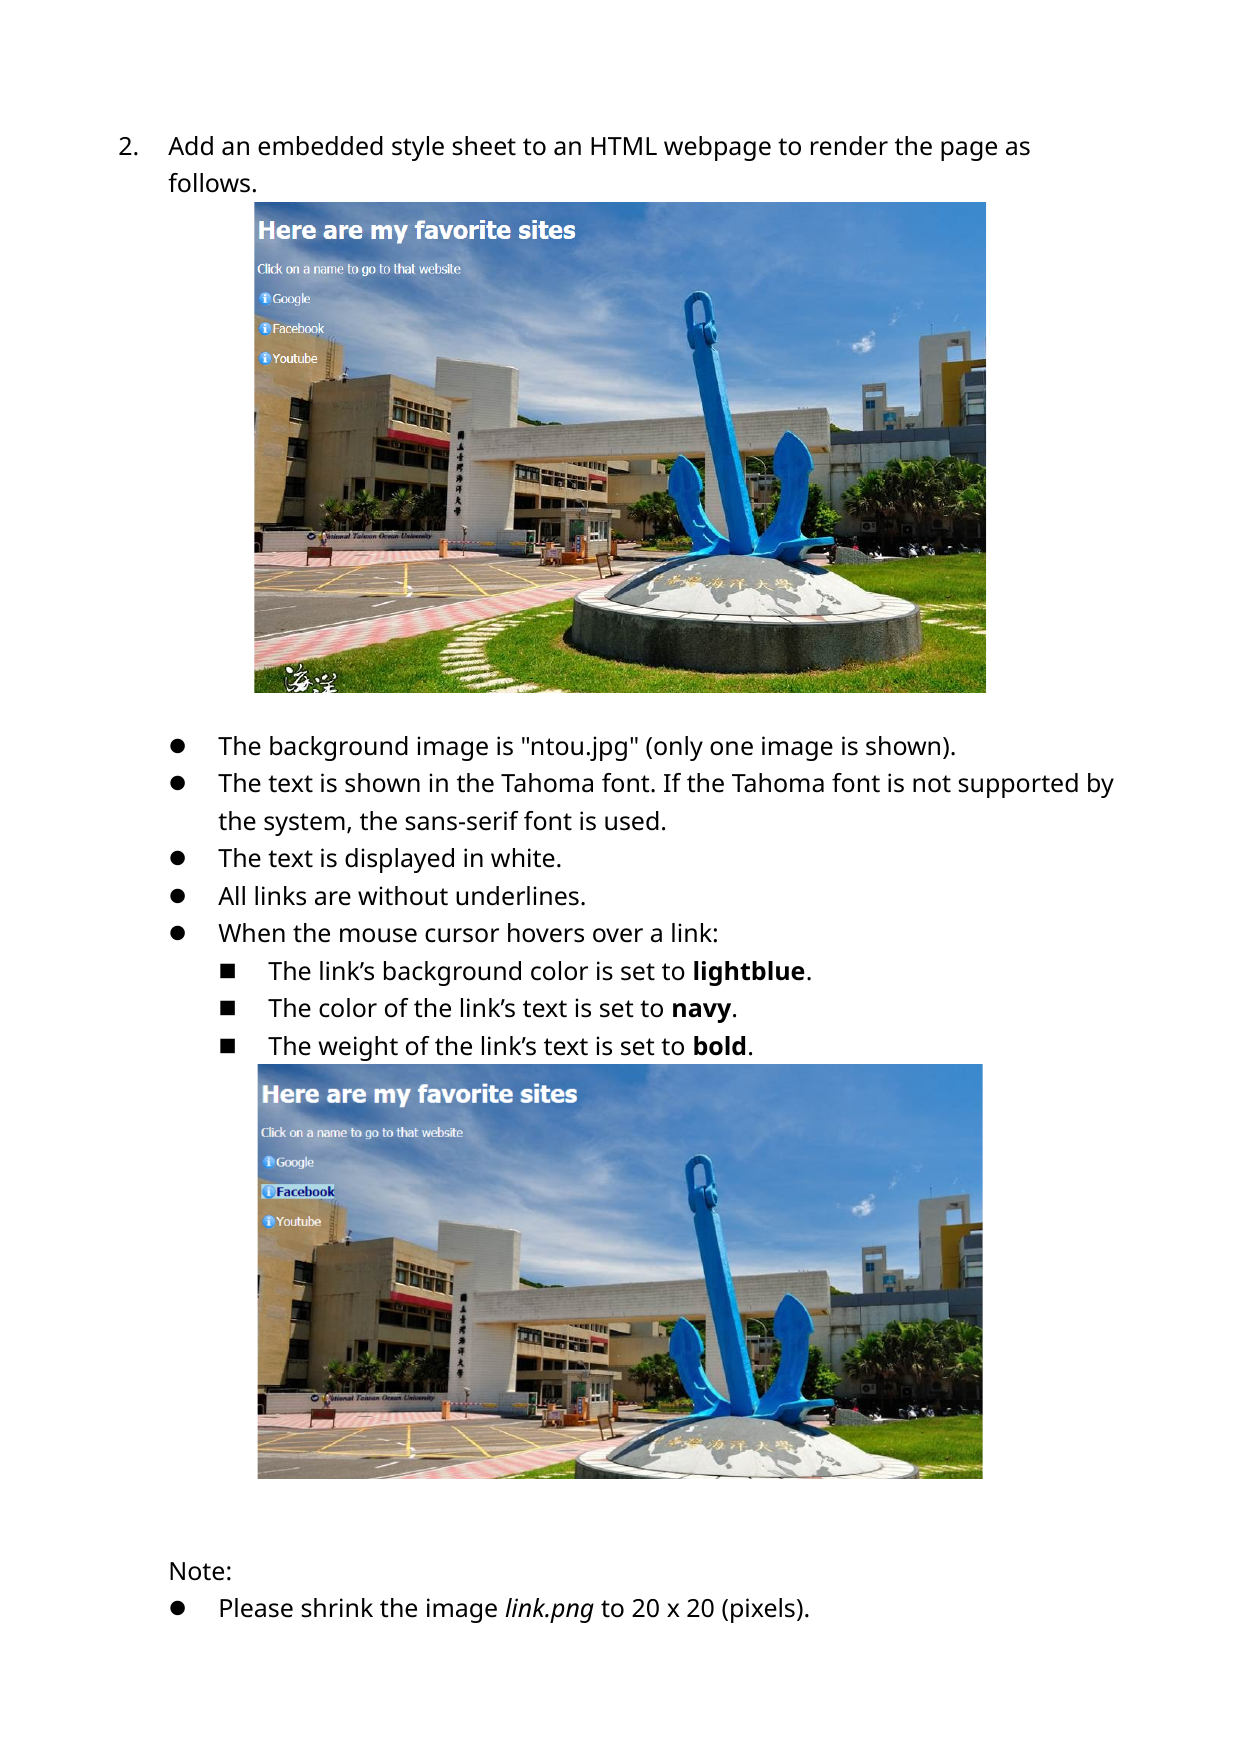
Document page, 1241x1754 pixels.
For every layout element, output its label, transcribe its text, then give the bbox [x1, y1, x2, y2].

picture [254, 202, 987, 693]
text Note: [168, 1552, 1122, 1589]
list Please shrink the image link.png to 20 x 20 (pixels). [168, 1589, 1122, 1627]
list The text is displayed in white. [168, 839, 1122, 877]
list All links are without underlines. [168, 877, 1122, 914]
list The background image is "ntou.jpg" (only one image is shown). [168, 727, 1122, 764]
list The link’s background color is set to lightblue. [218, 952, 1122, 989]
list The weight of the link’s text is set to bold. [218, 1027, 1122, 1064]
list When the mouse cursor hovers over a link: [168, 914, 1122, 952]
picture [257, 1064, 983, 1479]
list The color of the link’s text is set to navy. [218, 989, 1122, 1027]
list The text is shown in the Tahoma font. If the Tahoma font is not supported by the system, the sans-serif font is used. [168, 764, 1122, 839]
list Add an embedded style sheet to an HTML webpage to render the page as follows. [118, 127, 1122, 202]
